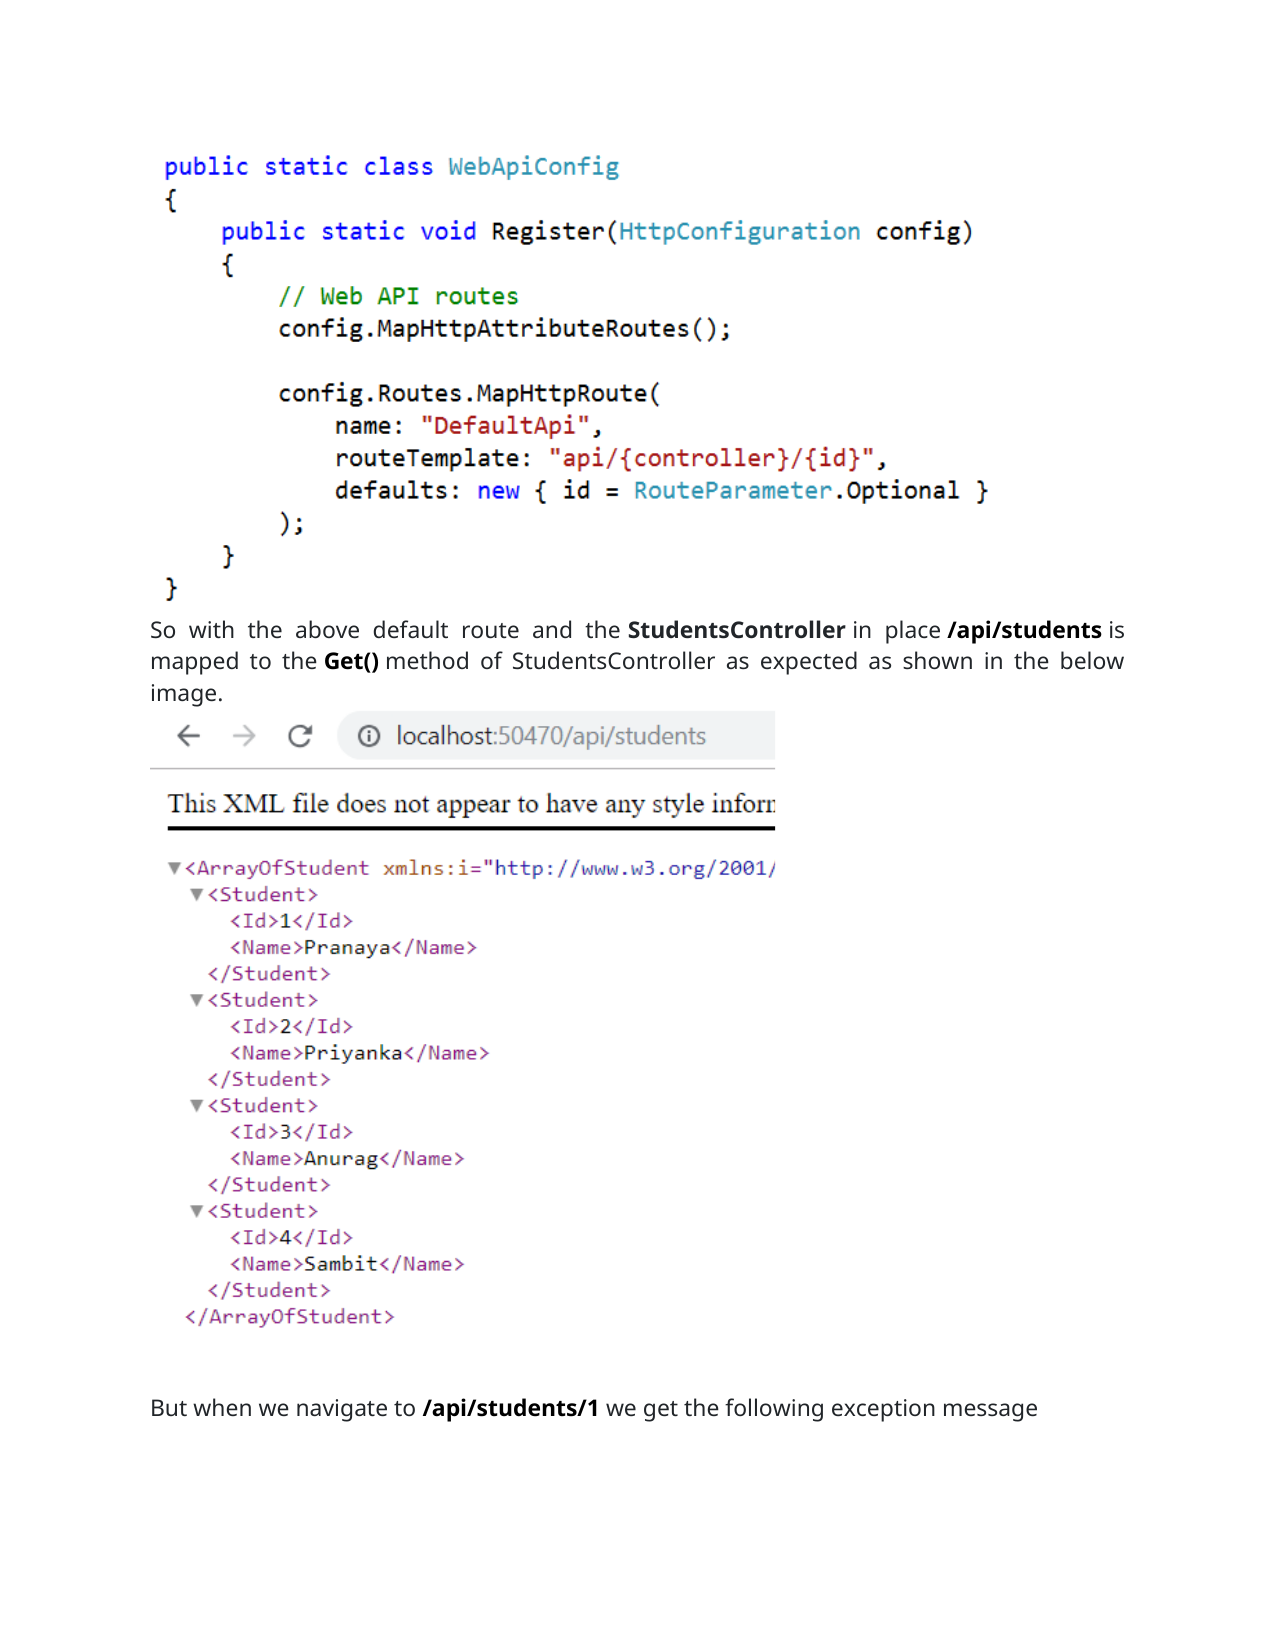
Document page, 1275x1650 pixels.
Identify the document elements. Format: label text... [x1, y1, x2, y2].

picture [150, 707, 775, 1361]
picture [150, 150, 1125, 614]
text So with the above default route and the StudentsController in place /api/students is mapped to the Get() method of StudentsController as expected as shown in the below image. [150, 614, 1125, 708]
text But when we navigate to /api/students/1 we get the following exception message [150, 1392, 1125, 1423]
